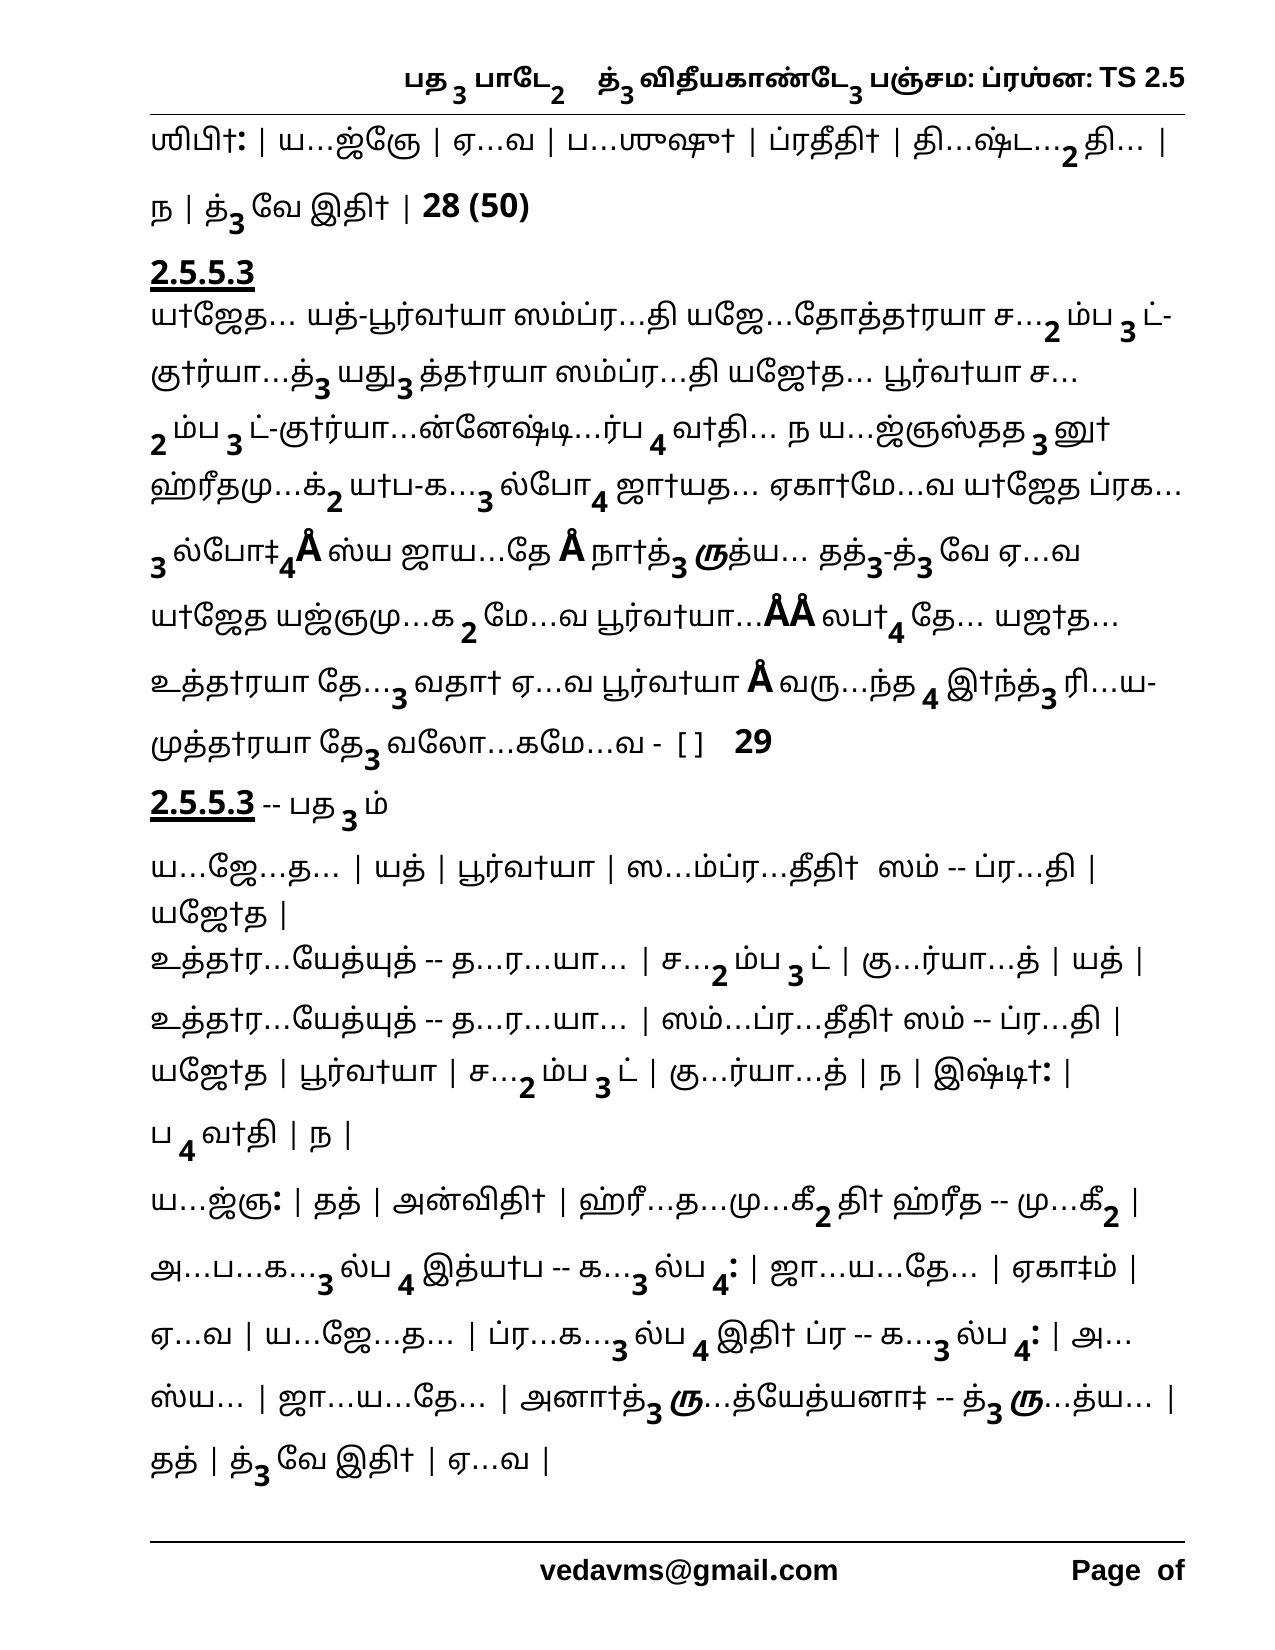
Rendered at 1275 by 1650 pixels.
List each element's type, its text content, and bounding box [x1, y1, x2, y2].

text ய†ஜேத… யத்-பூர்வ†யா ஸம்ப்ர…தி யஜே…தோத்த†ரயா ச…2ம்ப3ட்-கு†ர்யா…த்3யது3த்த†ரயா ஸம்ப்ர…தி யஜே†த… பூர்வ†யா ச…2ம்ப3ட்-கு†ர்யா…ன்னேஷ்டி…ர்ப4வ†தி… ந ய…ஜ்ஞஸ்தத3னு† ஹ்ரீதமு…க்2ய†ப-க…3ல்போ4 ஜா†யத… ஏகா†மே…வ ய†ஜேத ப்ரக…3ல்போ‡4Åஸ்ய ஜாய…தே Åநா†த்3ருத்ய… தத்3-த்3வே ஏ…வ ய†ஜேத யஜ்ஞமு…க2மே…வ பூர்வ†யா…ÅÅலப†4தே… யஜ†த… உத்த†ரயா தே…3வதா† ஏ…வ பூர்வ†யா Åவரு…ந்த4 இ†ந்த்3ரி…ய-முத்த†ரயா தே3வலோ…கமே…வ - [ ] 29 [150, 294, 1185, 779]
text உத்த†ர…யேத்யுத் -- த…ர…யா… | ச…2ம்ப3ட் | கு…ர்யா…த் | யத் | உத்த†ர…யேத்யுத் -- த…ர…யா… | ஸம்…ப்ர…தீதி† ஸம் -- ப்ர…தி | யஜே†த | பூர்வ†யா | ச…2ம்ப3ட் | கு…ர்யா…த் | ந | இஷ்டி†: | ப4வ†தி | ந | ய…ஜ்ஞ: | தத் | அன்விதி† | ஹ்ரீ…த…மு…கீ2தி† ஹ்ரீத -- மு…கீ2 | [150, 938, 1185, 1236]
text ய…ஜே…த… | யத் | பூர்வ†யா | ஸ…ம்ப்ர…தீதி† ஸம் -- ப்ர…தி | யஜே†த | [150, 846, 1185, 934]
text 2.5.5.3 -- பத3ம் [150, 779, 1185, 840]
text 2.5.5.3 [150, 249, 1185, 294]
text அ…ப…க…3ல்ப4 இத்ய†ப -- க…3ல்ப4: | ஜா…ய…தே… | ஏகா‡ம் | ஏ…வ | ய…ஜே…த… | ப்ர…க…3ல்ப4 இதி† ப்ர -- க…3ல்ப4: | அ…ஸ்ய… | ஜா…ய…தே… | அனா†த்3ரு…த்யேத்யனா‡ -- த்3ரு…த்ய… | தத் | த்3வே இதி† | ஏ…வ | [150, 1242, 1185, 1495]
